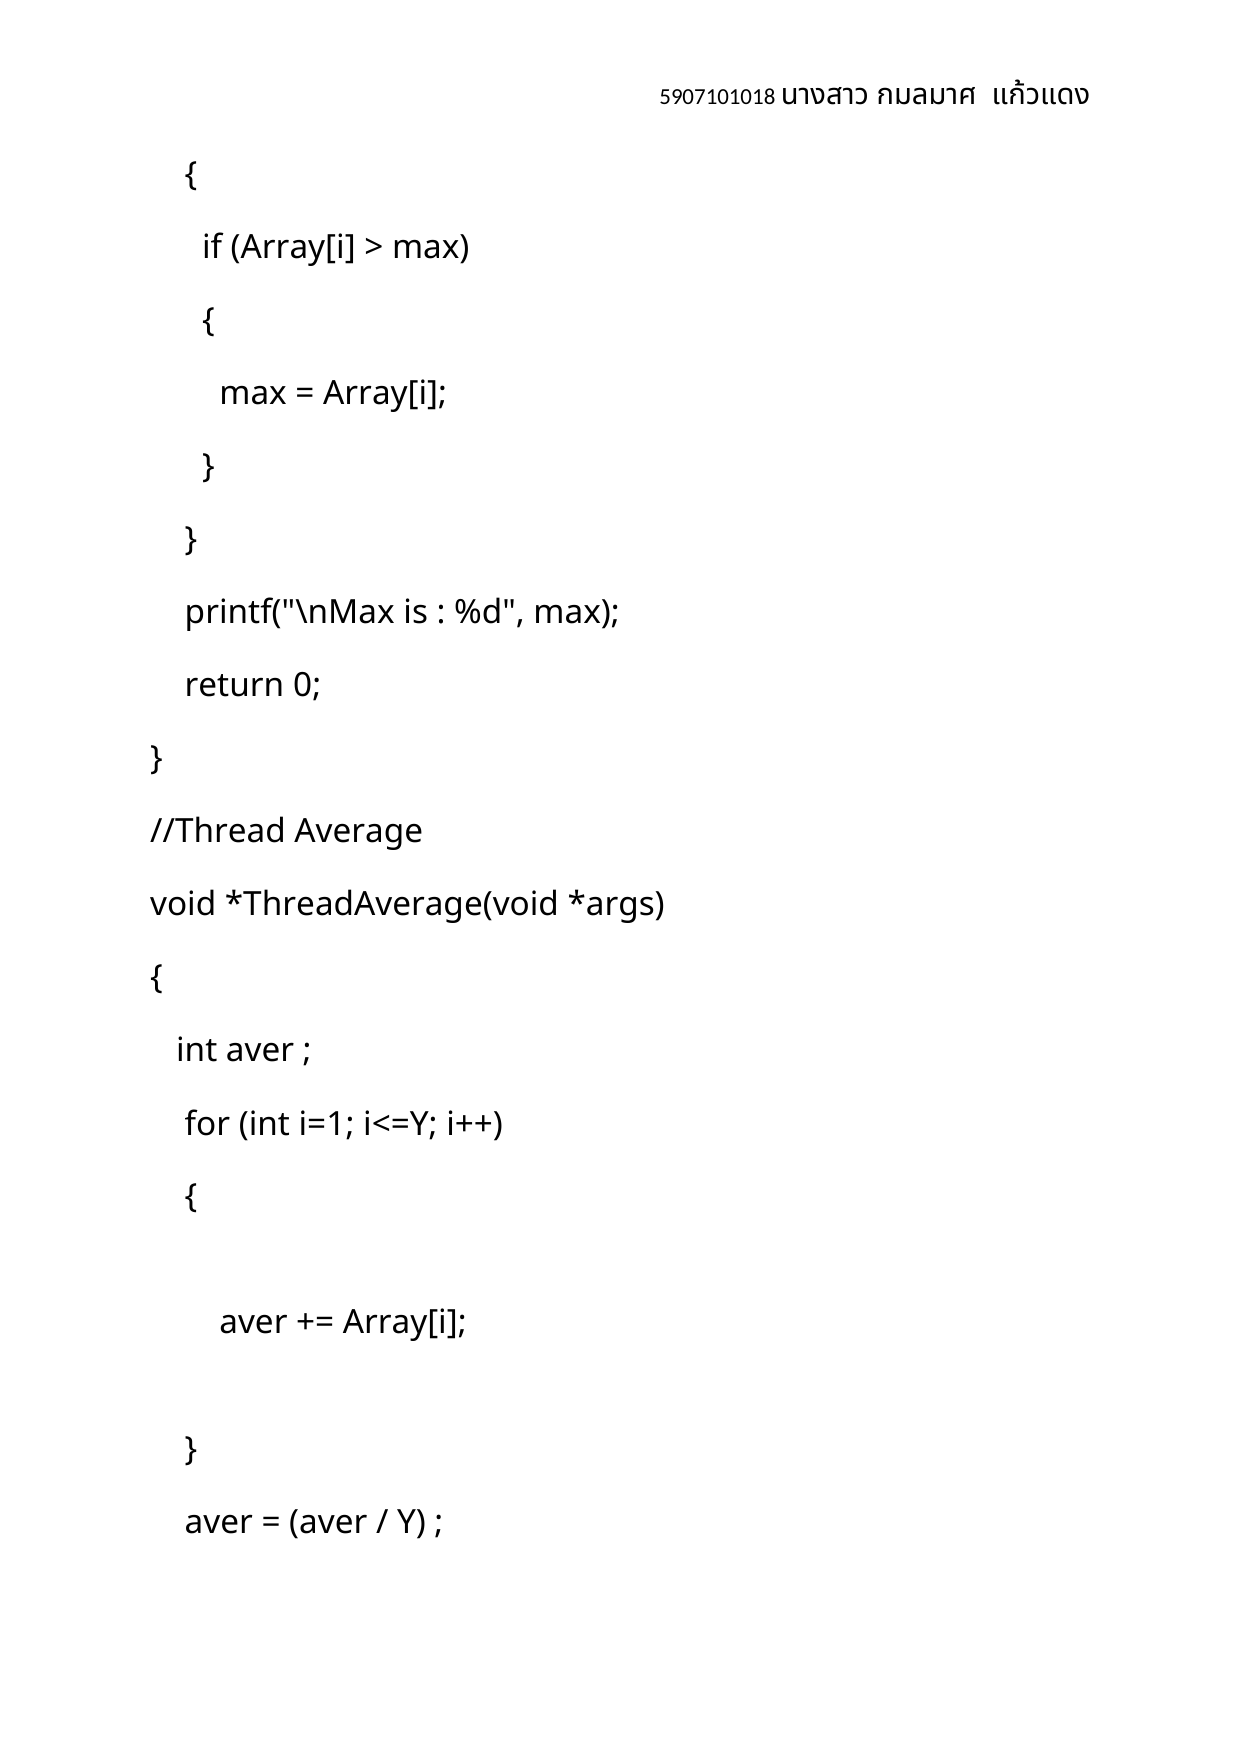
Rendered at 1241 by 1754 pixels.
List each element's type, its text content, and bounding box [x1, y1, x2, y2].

text max = Array[i]; [150, 369, 1090, 414]
text } [150, 734, 1090, 779]
text { [150, 296, 1090, 341]
text } [150, 442, 1090, 487]
text return 0; [150, 661, 1090, 707]
text if (Array[i] > max) [150, 223, 1090, 268]
text { [150, 1172, 1090, 1218]
text { [150, 150, 1090, 195]
text int aver ; [150, 1026, 1090, 1072]
text } [150, 515, 1090, 561]
text printf("\nMax is : %d", max); [150, 588, 1090, 633]
text } [150, 1424, 1090, 1470]
text void *ThreadAverage(void *args) [150, 880, 1090, 926]
text for (int i=1; i<=Y; i++) [150, 1099, 1090, 1145]
text aver = (aver / Y) ; [150, 1497, 1090, 1543]
text aver += Array[i]; [150, 1298, 1090, 1344]
text { [150, 953, 1090, 999]
text //Thread Average [150, 807, 1090, 853]
